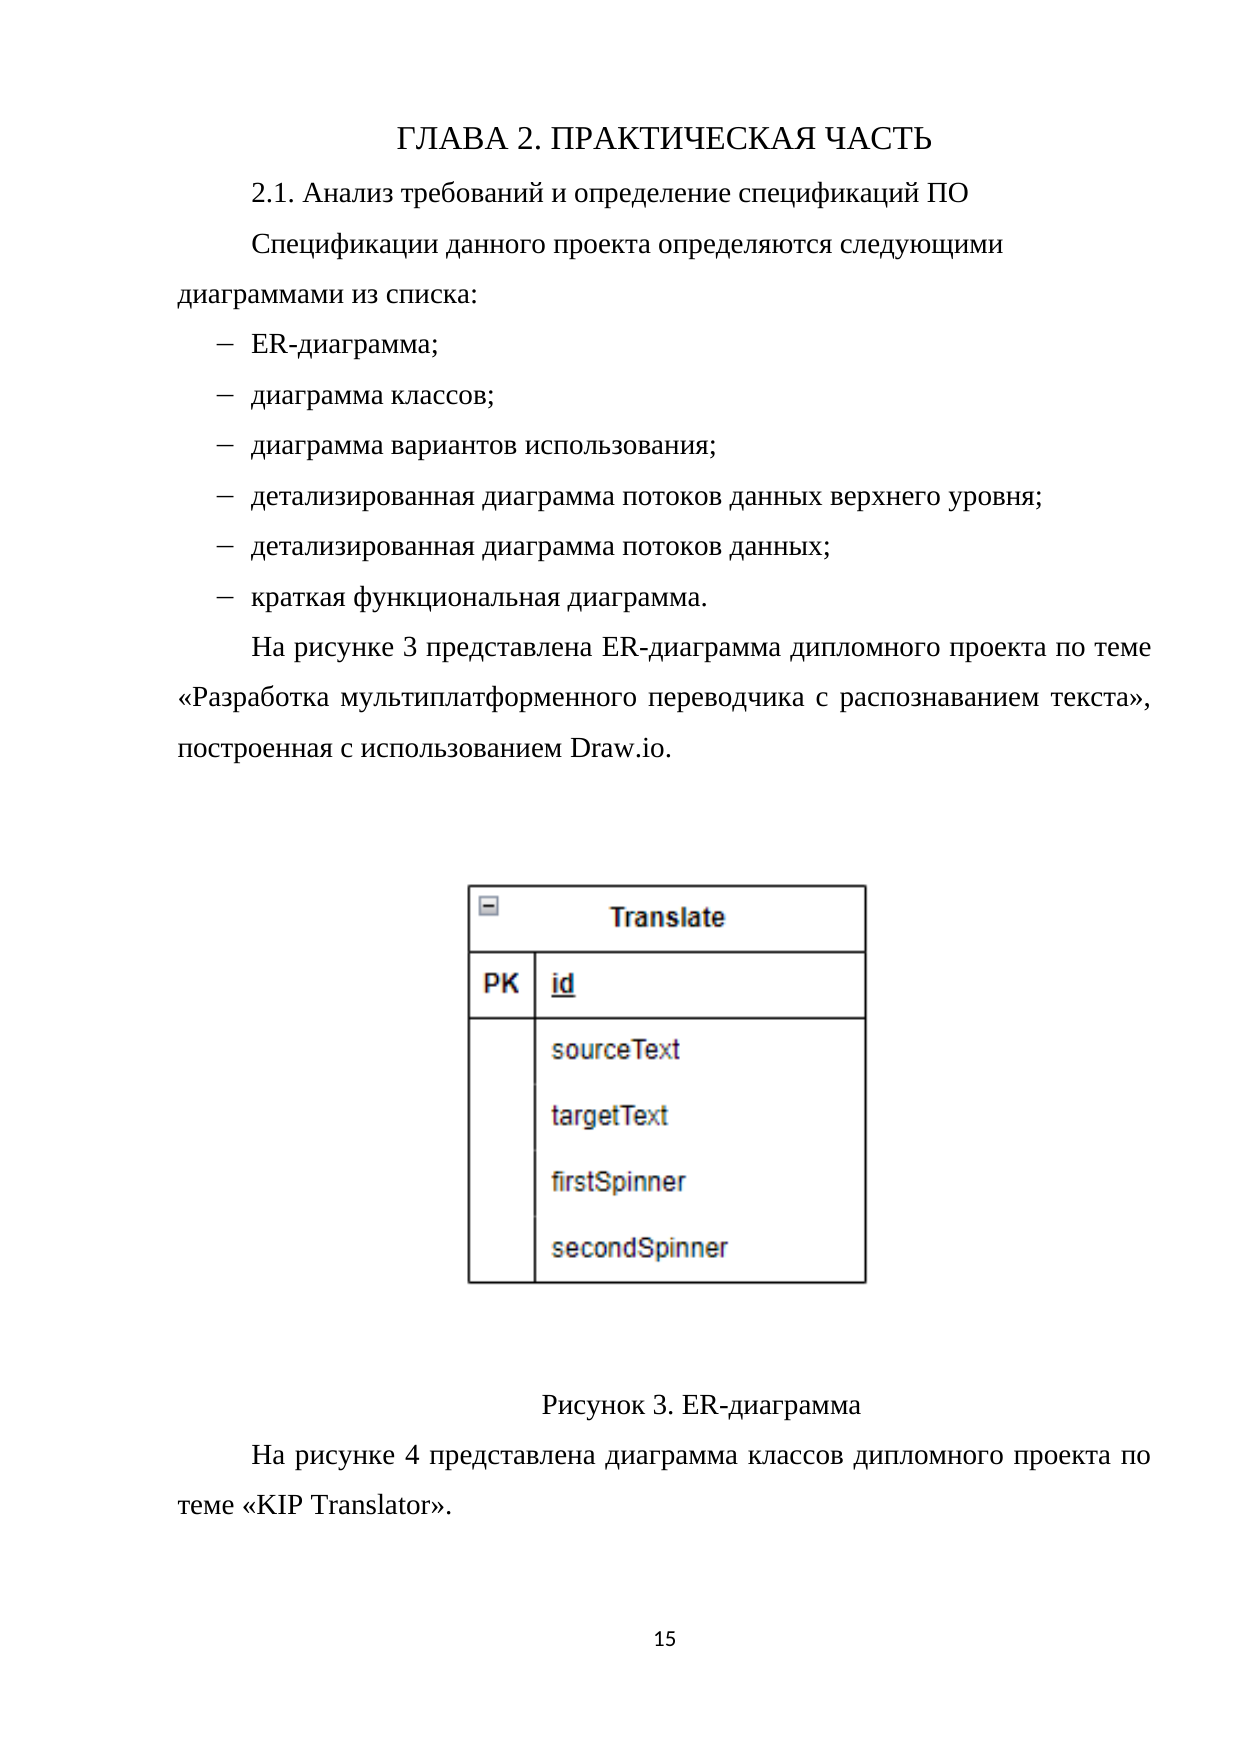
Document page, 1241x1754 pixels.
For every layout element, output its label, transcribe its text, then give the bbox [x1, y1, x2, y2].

text Спецификации данного проекта определяются следующими диаграммами из списка: [177, 226, 1152, 310]
list На рисунке 3 представлена ER-диаграмма дипломного проекта по теме «Разработка мультиплатформенного переводчика с распознаванием текста», построенная с использованием Draw.io. [177, 629, 1152, 763]
text На рисунке 4 представлена диаграмма классов дипломного проекта по теме «KIP Translator». [177, 1437, 1152, 1521]
picture [389, 826, 940, 1368]
list диаграмма классов; [213, 377, 1152, 411]
list диаграмма вариантов использования; [213, 427, 1152, 461]
list краткая функциональная диаграмма. [213, 579, 1152, 612]
subtitle 2.1. Анализ требований и определение спецификаций ПО [177, 176, 1152, 209]
list ER-диаграмма; [213, 327, 1152, 360]
text Рисунок 3. ER-диаграмма [177, 1387, 1152, 1420]
list детализированная диаграмма потоков данных верхнего уровня; [213, 478, 1152, 511]
subtitle ГЛАВА 2. ПРАКТИЧЕСКАЯ ЧАСТЬ [177, 118, 1152, 156]
list детализированная диаграмма потоков данных; [213, 528, 1152, 562]
